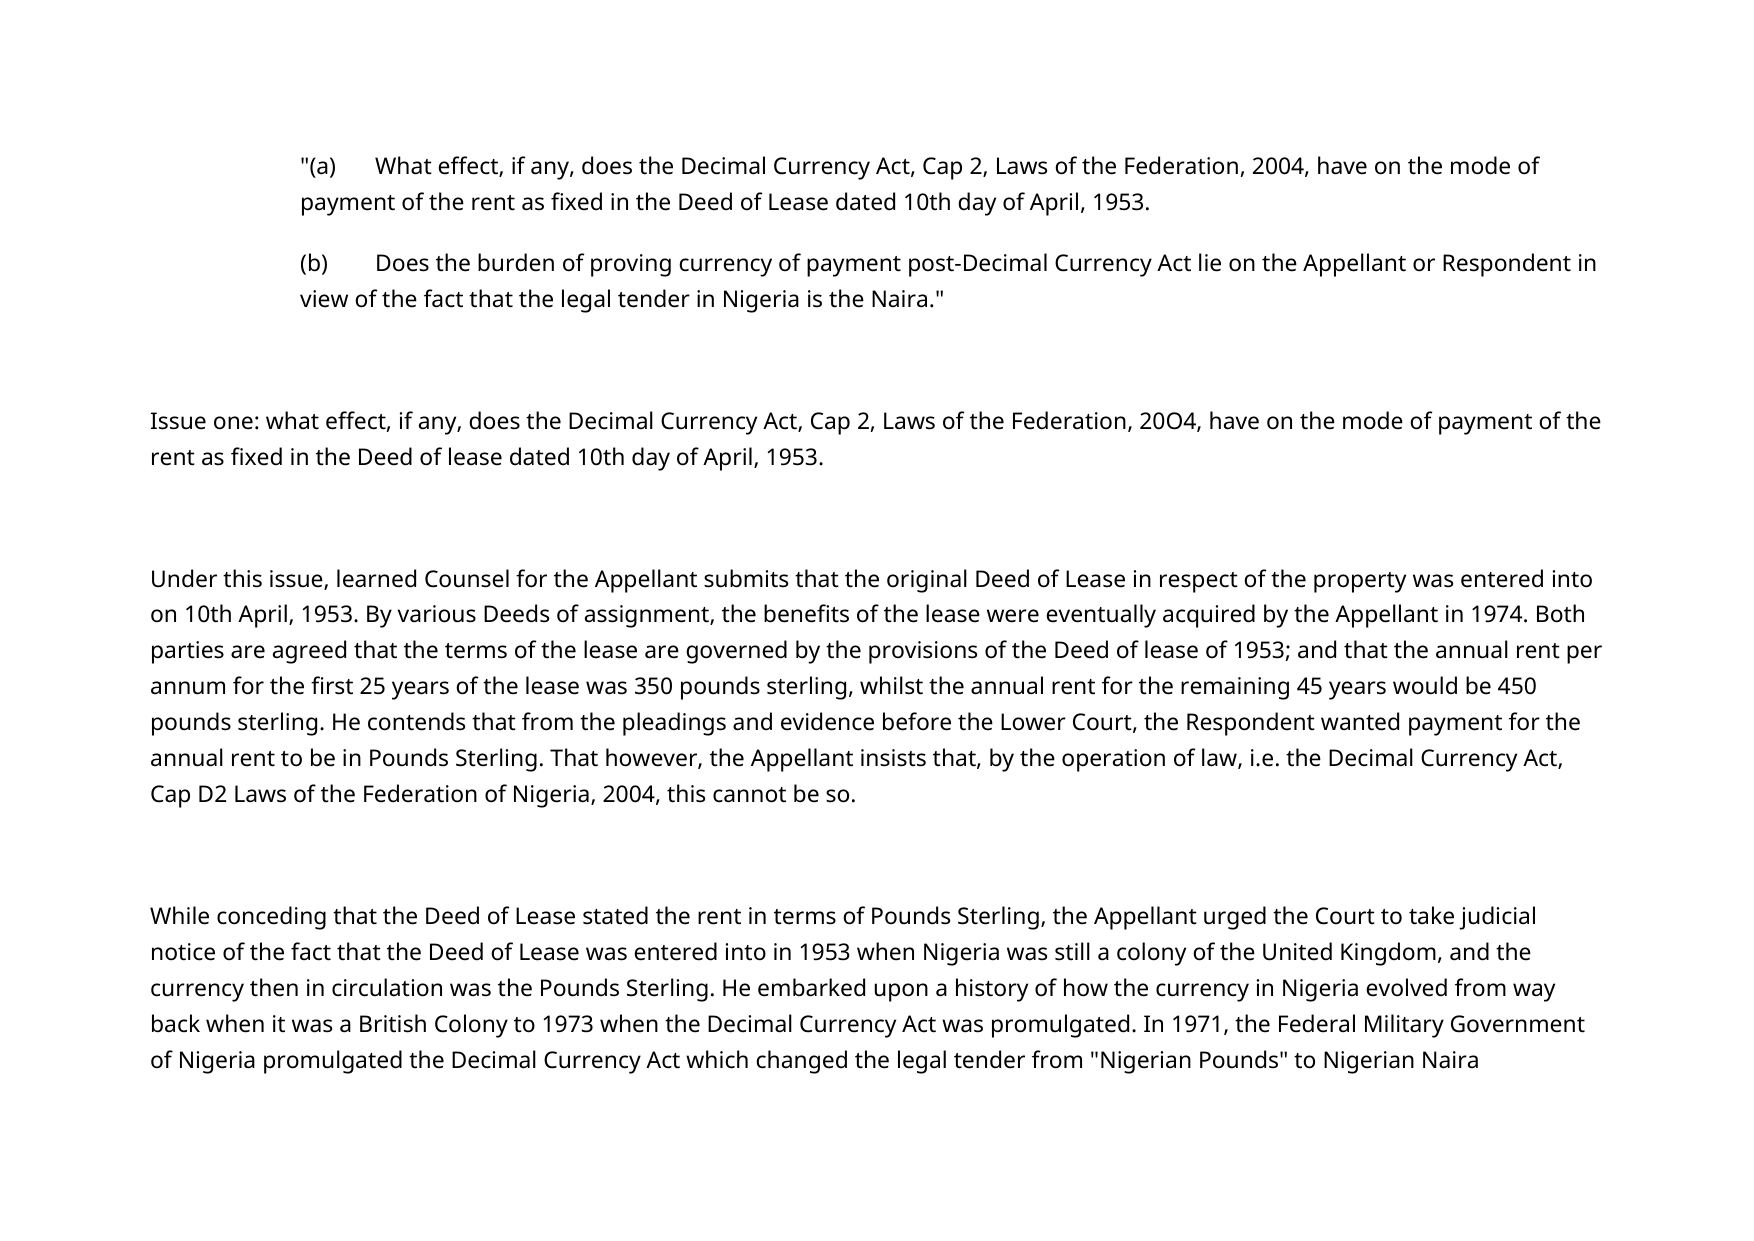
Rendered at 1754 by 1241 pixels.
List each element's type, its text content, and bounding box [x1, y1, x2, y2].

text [150, 900, 1604, 1075]
text Issue one: what effect, if any, does the Decimal Currency Act, Cap 2, Laws of the Federation, 20O4, have on the mode of payment of the rent as fixed in the Deed of lease dated 10th day of April, 1953. [150, 405, 1604, 472]
text "(a) What effect, if any, does the Decimal Currency Act, Cap 2, Laws of the Federation, 2004, have on the mode of payment of the rent as fixed in the Deed of Lease dated 10th day of April, 1953. [300, 150, 1604, 217]
text Under this issue, learned Counsel for the Appellant submits that the original Deed of Lease in respect of the property was entered into on 10th April, 1953. By various Deeds of assignment, the benefits of the lease were eventually acquired by the Appellant in 1974. Both parties are agreed that the terms of the lease are governed by the provisions of the Deed of lease of 1953; and that the annual rent per annum for the first 25 years of the lease was 350 pounds sterling, whilst the annual rent for the remaining 45 years would be 450 pounds sterling. He contends that from the pleadings and evidence before the Lower Court, the Respondent wanted payment for the annual rent to be in Pounds Sterling. That however, the Appellant insists that, by the operation of law, i.e. the Decimal Currency Act, Cap D2 Laws of the Federation of Nigeria, 2004, this cannot be so. [150, 562, 1604, 809]
text (b) Does the burden of proving currency of payment post-Decimal Currency Act lie on the Appellant or Respondent in view of the fact that the legal tender in Nigeria is the Naira." [300, 247, 1604, 314]
